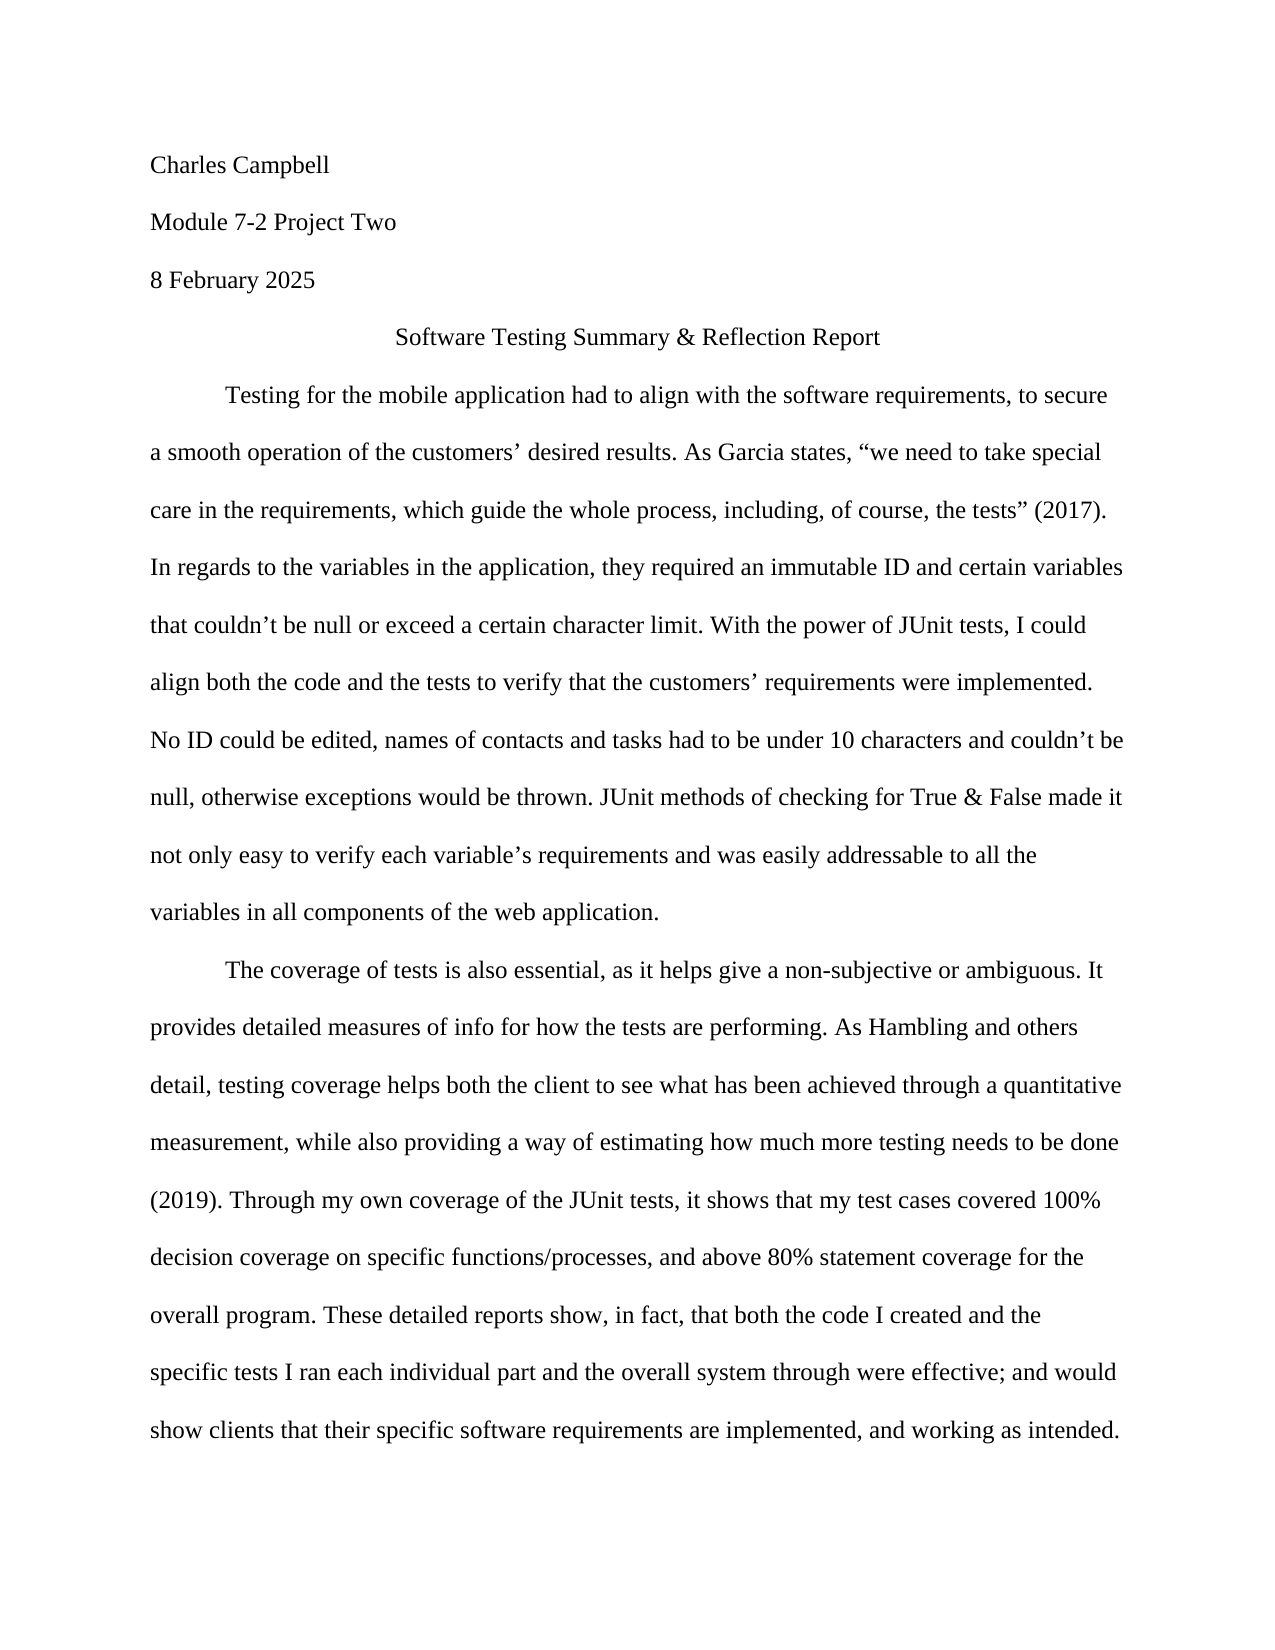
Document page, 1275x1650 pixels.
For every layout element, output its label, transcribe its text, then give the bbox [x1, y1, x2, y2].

text Module 7-2 Project Two [150, 207, 1125, 236]
text Software Testing Summary & Reflection Report [150, 322, 1125, 351]
text The coverage of tests is also essential, as it helps give a non-subjective or ambiguous. It provides detailed measures of info for how the tests are performing. As Hambling and others detail, testing coverage helps both the client to see what has been achieved through a quantitative measurement, while also providing a way of estimating how much more testing needs to be done (2019). Through my own coverage of the JUnit tests, it shows that my test cases covered 100% decision coverage on specific functions/processes, and above 80% statement coverage for the overall program. These detailed reports show, in fact, that both the code I created and the specific tests I ran each individual part and the overall system through were effective; and would show clients that their specific software requirements are implemented, and working as intended. [150, 955, 1125, 1444]
text Testing for the mobile application had to align with the software requirements, to secure a smooth operation of the customers’ desired results. As Garcia states, “we need to take special care in the requirements, which guide the whole process, including, of course, the tests” (2017). In regards to the variables in the application, they required an immutable ID and certain variables that couldn’t be null or exceed a certain character limit. With the power of JUnit tests, I could align both the code and the tests to verify that the customers’ requirements were implemented. No ID could be edited, names of contacts and tasks had to be under 10 characters and couldn’t be null, otherwise exceptions would be thrown. JUnit methods of checking for True & False made it not only easy to verify each variable’s requirements and was easily addressable to all the variables in all components of the web application. [150, 380, 1125, 926]
text 8 February 2025 [150, 265, 1125, 294]
text Charles Campbell [150, 150, 1125, 179]
